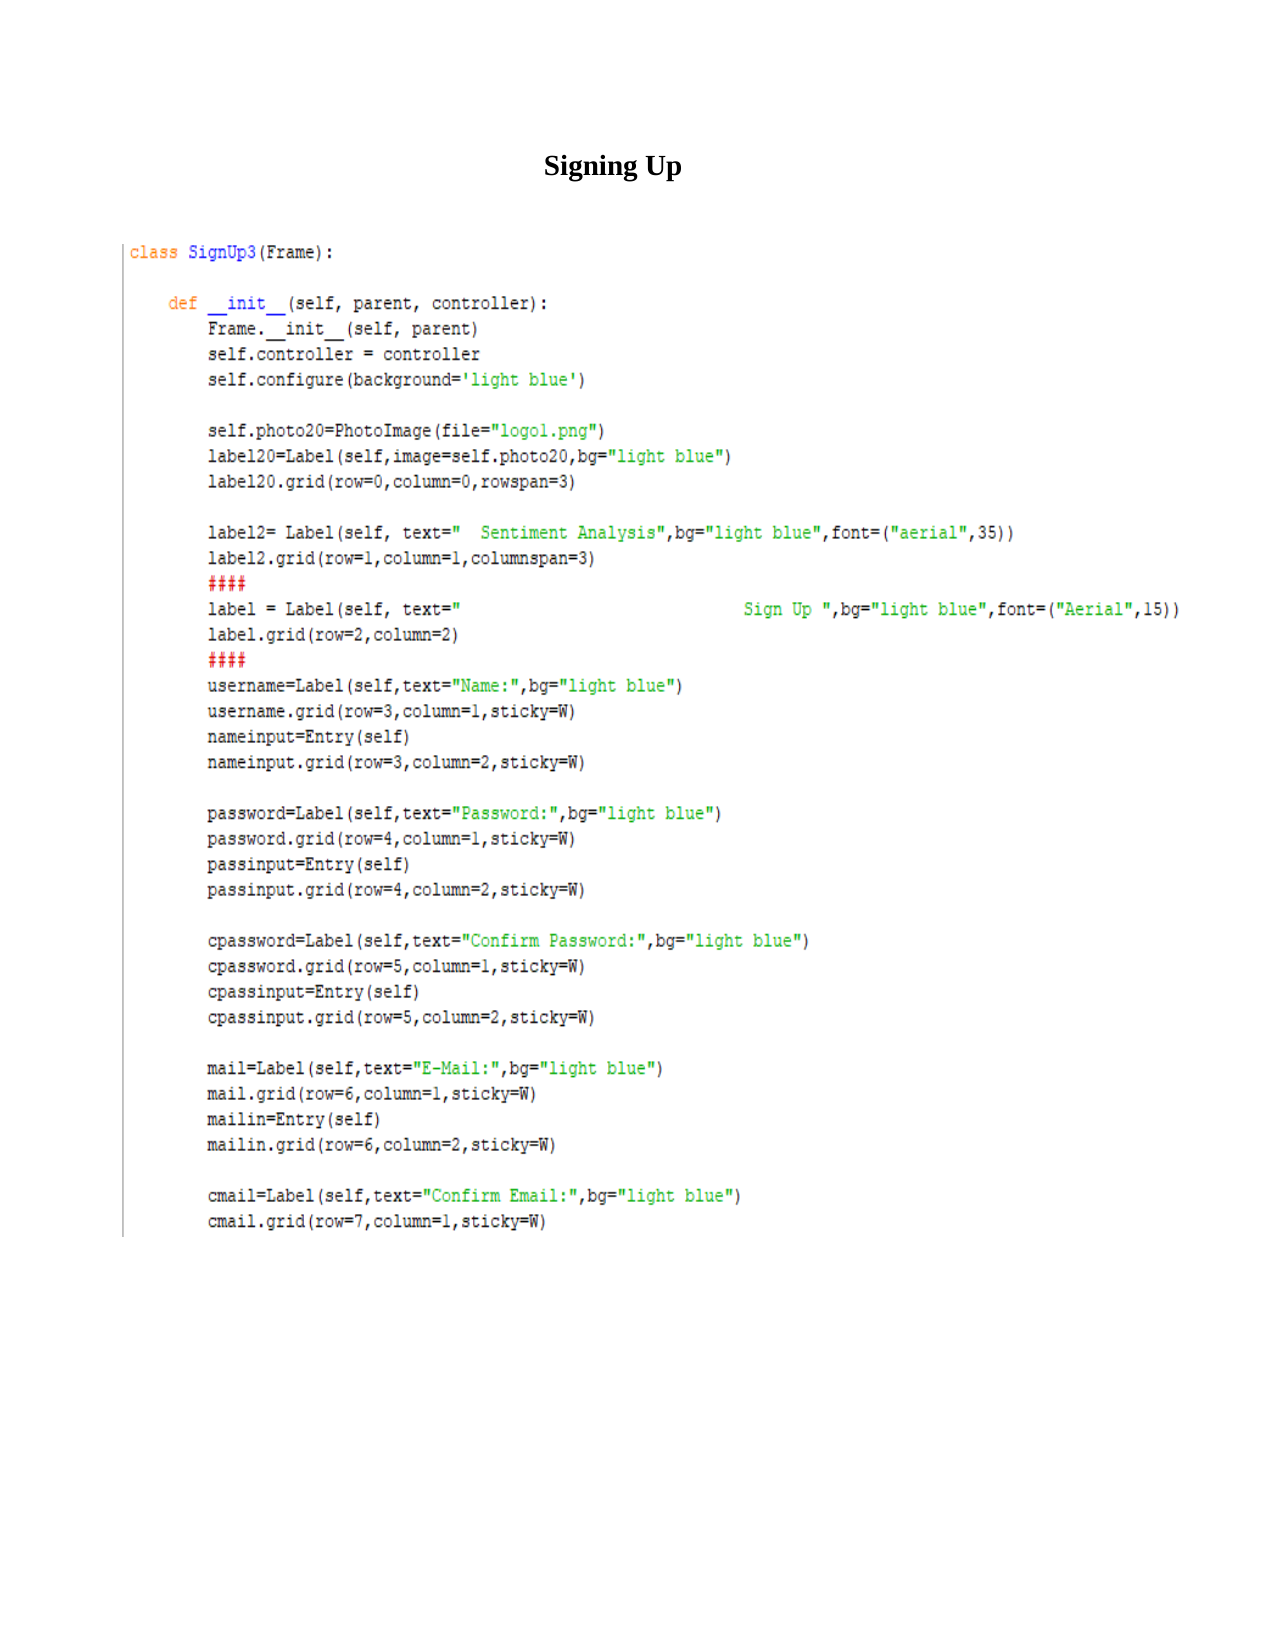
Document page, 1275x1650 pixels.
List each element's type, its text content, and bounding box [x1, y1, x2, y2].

text Signing Up [130, 148, 1096, 181]
picture [120, 244, 1187, 1237]
